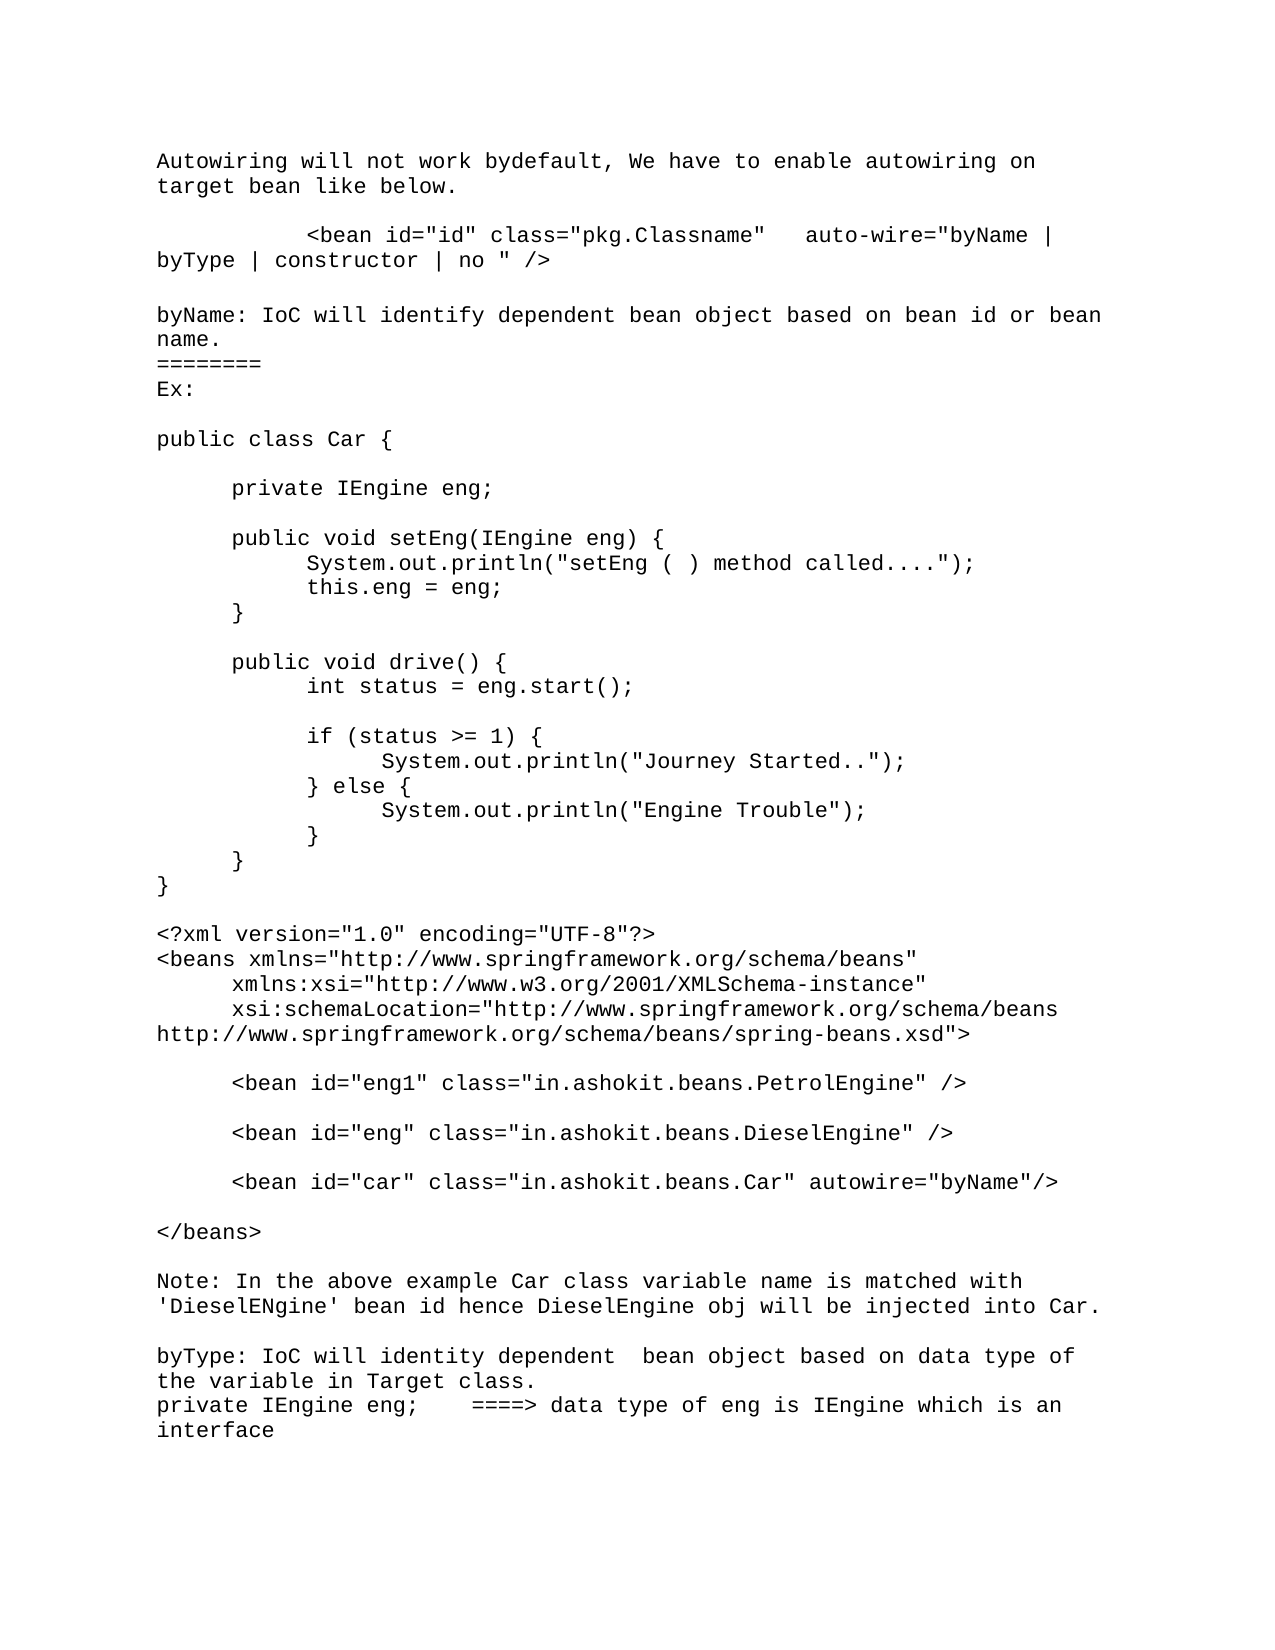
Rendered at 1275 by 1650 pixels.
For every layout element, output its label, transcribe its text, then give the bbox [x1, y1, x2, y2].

text } else { [156, 775, 1118, 799]
text byType: IoC will identity dependent bean object based on data type of the variable in Target class. [156, 1345, 1118, 1394]
text } [156, 824, 1118, 849]
text System.out.println("setEng ( ) method called...."); [156, 552, 1118, 576]
text ======== [156, 353, 1118, 378]
text private IEngine eng; [156, 477, 1118, 502]
text Ex: [156, 378, 1118, 403]
text <bean id="id" class="pkg.Classname" auto-wire="byName | byType | constructor | no " /> [156, 224, 1118, 274]
text public class Car { [156, 428, 1118, 452]
text public void setEng(IEngine eng) { [156, 527, 1118, 552]
text public void drive() { [156, 651, 1118, 676]
text Autowiring will not work bydefault, We have to enable autowiring on target bean like below. [156, 150, 1118, 199]
text } [156, 849, 1118, 874]
text } [156, 874, 1118, 899]
text <bean id="eng" class="in.ashokit.beans.DieselEngine" /> [156, 1122, 1118, 1147]
text byName: IoC will identify dependent bean object based on bean id or bean name. [156, 304, 1118, 353]
text <bean id="car" class="in.ashokit.beans.Car" autowire="byName"/> [156, 1171, 1118, 1196]
text this.eng = eng; [156, 576, 1118, 601]
text int status = eng.start(); [156, 676, 1118, 700]
text <bean id="eng1" class="in.ashokit.beans.PetrolEngine" /> [156, 1072, 1118, 1097]
text Note: In the above example Car class variable name is matched with 'DieselENgine' bean id hence DieselEngine obj will be injected into Car. [156, 1271, 1118, 1320]
text if (status >= 1) { [156, 725, 1118, 750]
text xsi:schemaLocation="http://www.springframework.org/schema/beans http://www.springframework.org/schema/beans/spring-beans.xsd"> [156, 998, 1118, 1047]
text System.out.println("Engine Trouble"); [156, 799, 1118, 824]
text xmlns:xsi="http://www.w3.org/2001/XMLSchema-instance" [156, 973, 1118, 998]
text System.out.println("Journey Started.."); [156, 750, 1118, 775]
text private IEngine eng; ====> data type of eng is IEngine which is an interface [156, 1394, 1118, 1444]
text </beans> [156, 1221, 1118, 1246]
text } [156, 601, 1118, 626]
text <beans xmlns="http://www.springframework.org/schema/beans" [156, 948, 1118, 973]
text <?xml version="1.0" encoding="UTF-8"?> [156, 923, 1118, 948]
